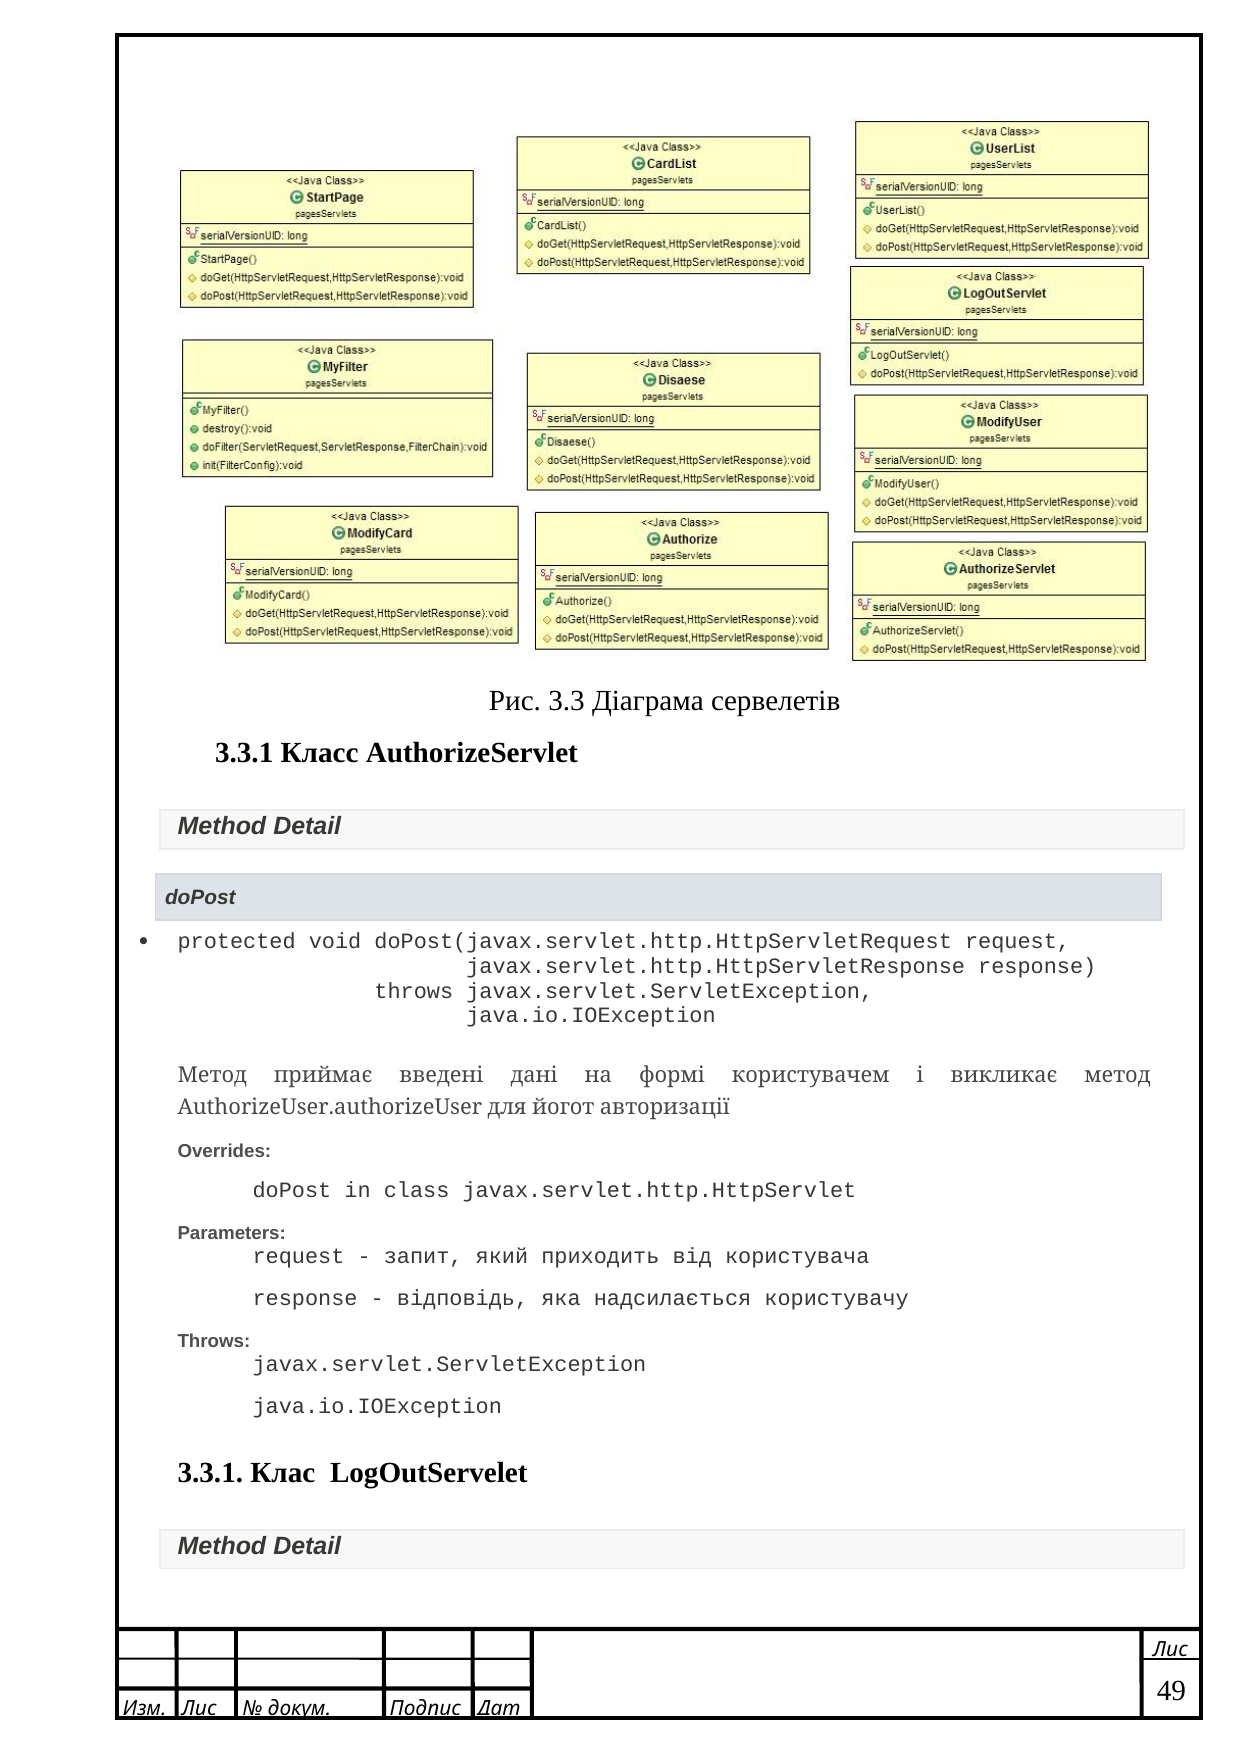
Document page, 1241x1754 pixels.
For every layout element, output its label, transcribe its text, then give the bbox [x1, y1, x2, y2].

text Рис. 3.3 Діаграма сервелетів [177, 683, 1152, 716]
text Overrides: [177, 1139, 1152, 1161]
subtitle 3.3.1 Класс AuthorizeServlet [215, 736, 1152, 769]
text java.io.IOException [177, 1004, 1152, 1029]
text Метод приймає введені дані на формі користувачем і викликає метод AuthorizeUser.authorizeUser для йогот авторизації [177, 1058, 1152, 1120]
list protected void doPost(javax.servlet.http.HttpServletRequest request, [140, 930, 1152, 955]
picture [177, 118, 1152, 664]
subtitle Method Detail [161, 1531, 1183, 1568]
text Throws: [177, 1330, 1152, 1351]
subtitle Method Detail [161, 811, 1183, 848]
subtitle doPost [156, 875, 1160, 919]
text Parameters: [177, 1222, 1152, 1243]
text javax.servlet.ServletException [252, 1353, 1152, 1378]
text doPost in class javax.servlet.http.HttpServlet [252, 1179, 1152, 1204]
subtitle Клас LogOutServelet [177, 1455, 1152, 1489]
text request - запит, який приходить від користувача [252, 1245, 1152, 1270]
text javax.servlet.http.HttpServletResponse response) [177, 955, 1152, 980]
text java.io.IOException [252, 1395, 1152, 1420]
text throws javax.servlet.ServletException, [177, 980, 1152, 1004]
text response - відповідь, яка надсилається користувачу [252, 1287, 1152, 1312]
